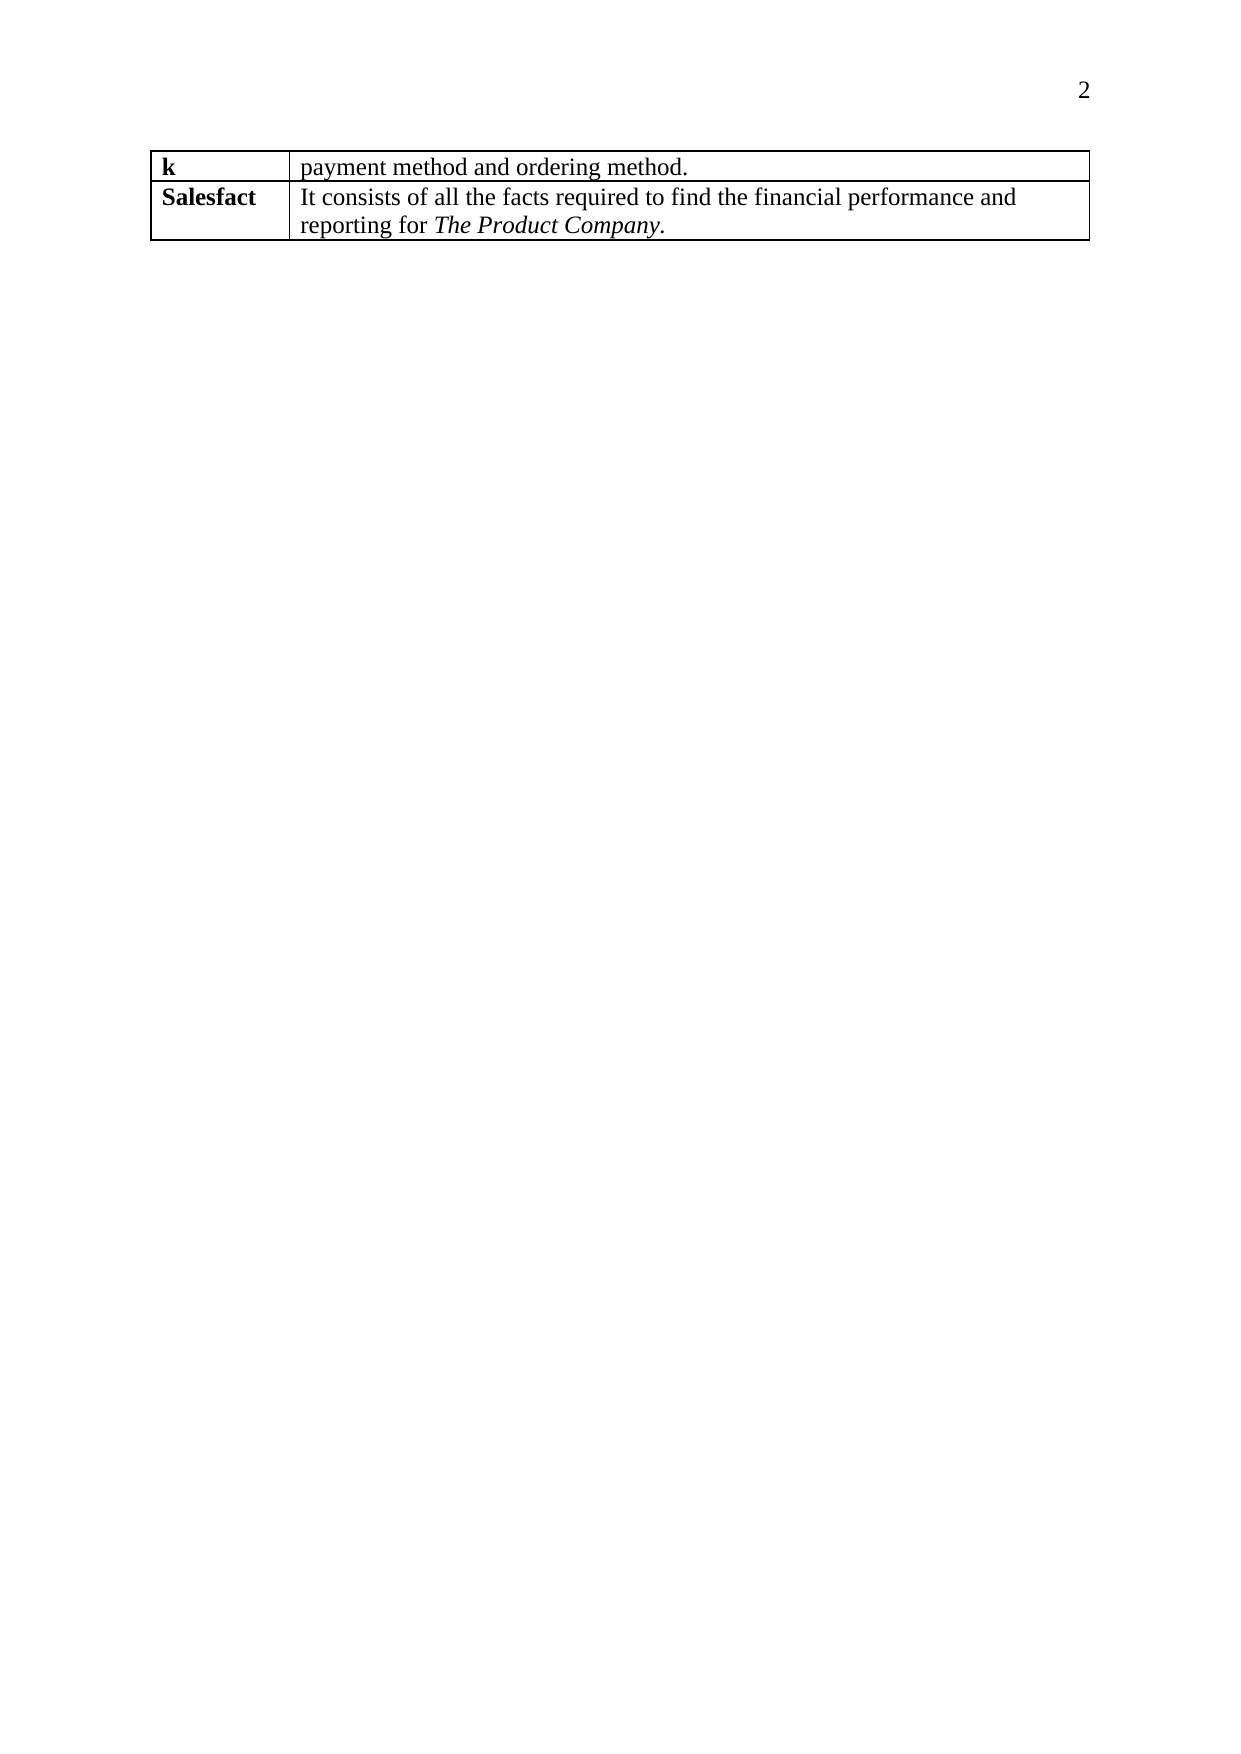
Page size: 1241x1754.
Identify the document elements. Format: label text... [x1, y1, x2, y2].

table_cell Salesfact [152, 182, 289, 239]
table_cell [290, 152, 1089, 180]
table_cell PEC_Junk [152, 152, 289, 180]
table_cell It consists of all the facts required to find the financial performance and reporting for The Product Company. [290, 182, 1089, 239]
